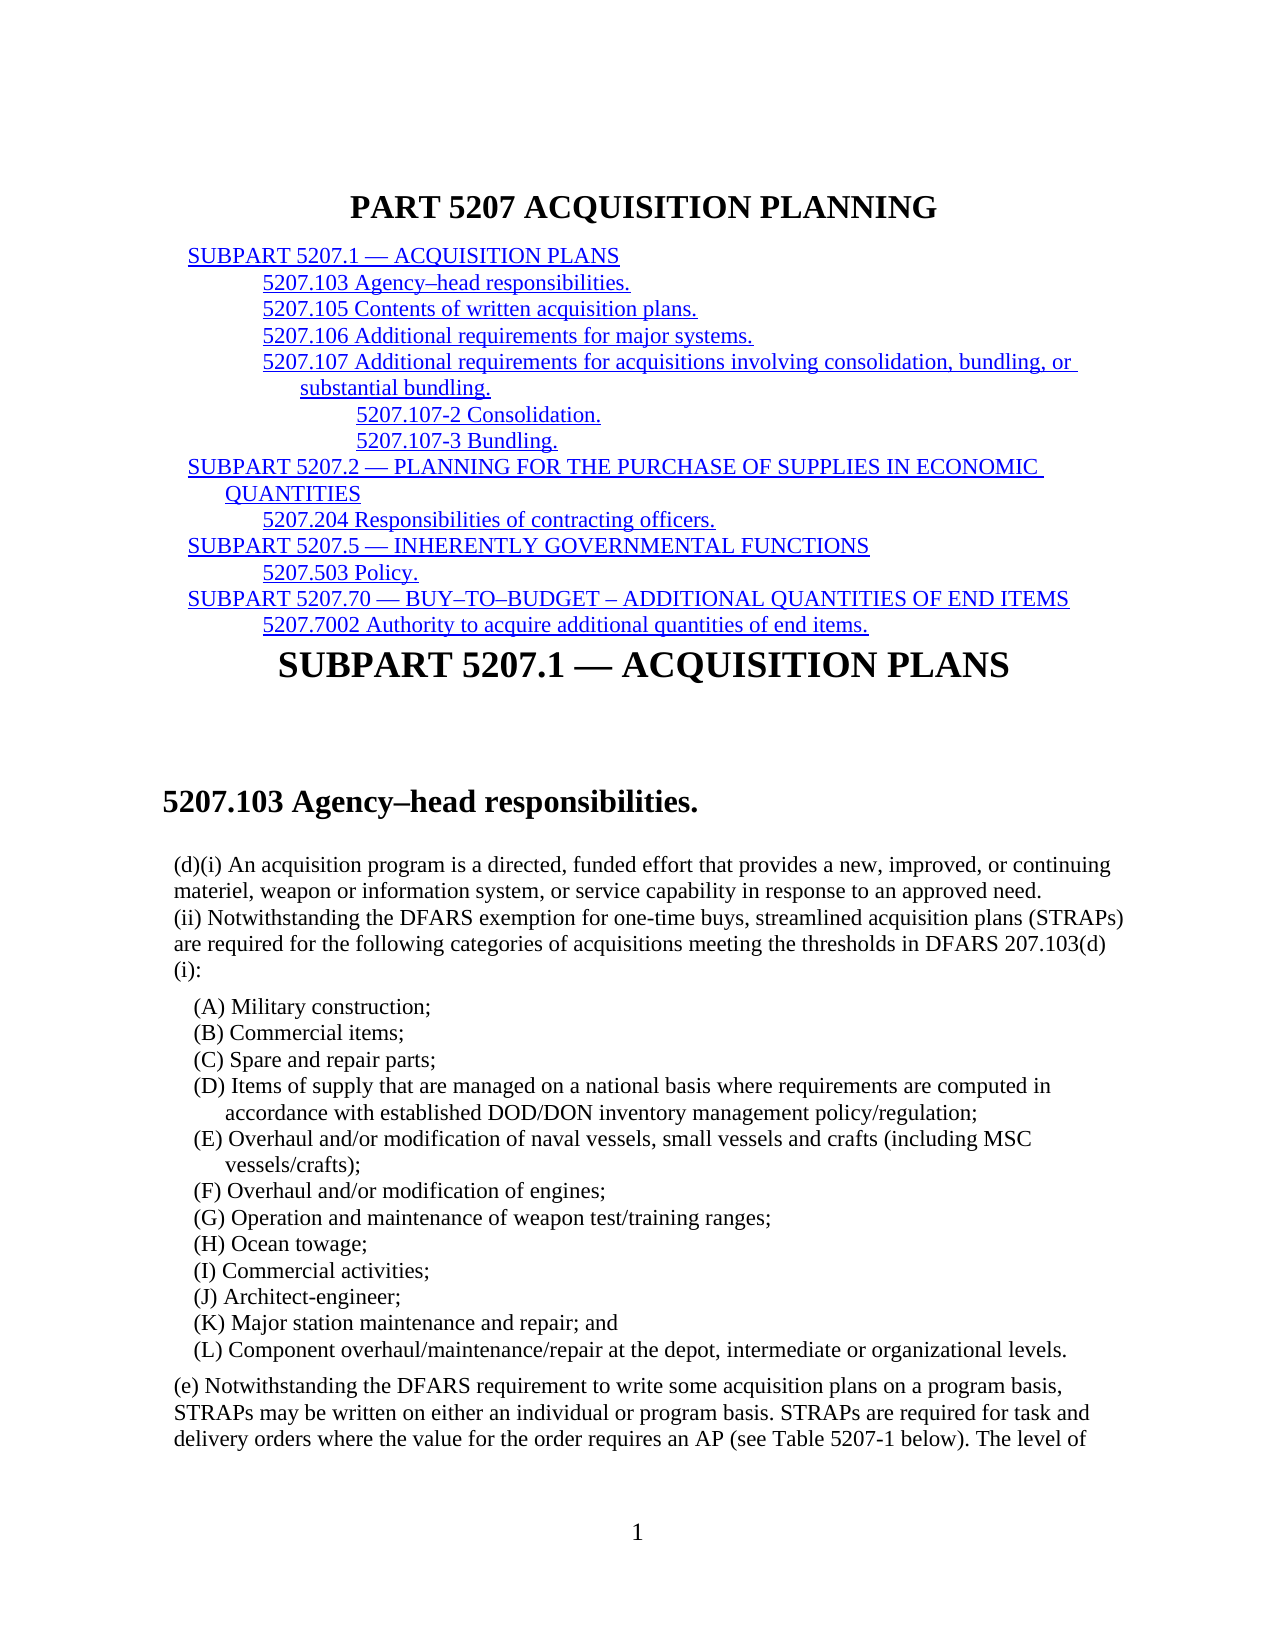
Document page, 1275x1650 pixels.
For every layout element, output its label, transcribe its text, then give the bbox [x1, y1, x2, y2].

text (K) Major station maintenance and repair; and [187, 1309, 1125, 1336]
text SUBPART 5207.70 — BUY–TO–BUDGET – ADDITIONAL QUANTITIES OF END ITEMS [187, 585, 1125, 612]
text (F) Overhaul and/or modification of engines; [187, 1178, 1125, 1204]
text (G) Operation and maintenance of weapon test/training ranges; [187, 1204, 1125, 1230]
text (E) Overhaul and/or modification of naval vessels, small vessels and crafts (including MSC vessels/crafts); [187, 1125, 1125, 1178]
text (J) Architect-engineer; [187, 1283, 1125, 1309]
text 5207.107 Additional requirements for acquisitions involving consolidation, bundling, or substantial bundling. [262, 348, 1125, 401]
text (d)(i) An acquisition program is a directed, funded effort that provides a new, improved, or continuing materiel, weapon or information system, or service capability in response to an approved need. [163, 841, 1135, 904]
subtitle PART 5207 ACQUISITION PLANNING [162, 187, 1125, 226]
subtitle 5207.103 Agency–head responsibilities. [162, 783, 1125, 820]
text (B) Commercial items; [187, 1019, 1125, 1046]
text (I) Commercial activities; [187, 1257, 1125, 1283]
text 5207.204 Responsibilities of contracting officers. [262, 506, 1125, 532]
text 5207.105 Contents of written acquisition plans. [262, 295, 1125, 322]
text (D) Items of supply that are managed on a national basis where requirements are computed in accordance with established DOD/DON inventory management policy/regulation; [187, 1072, 1125, 1125]
text 5207.106 Additional requirements for major systems. [262, 322, 1125, 348]
text 5207.107-2 Consolidation. [356, 401, 1125, 427]
text (L) Component overhaul/maintenance/repair at the depot, intermediate or organizational levels. [187, 1336, 1125, 1362]
text SUBPART 5207.1 — ACQUISITION PLANS [187, 243, 1125, 269]
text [163, 1362, 1135, 1462]
text (C) Spare and repair parts; [187, 1046, 1125, 1072]
text SUBPART 5207.5 — INHERENTLY GOVERNMENTAL FUNCTIONS [187, 532, 1125, 559]
text (A) Military construction; [187, 993, 1125, 1019]
text 5207.7002 Authority to acquire additional quantities of end items. [262, 612, 1125, 638]
text SUBPART 5207.2 — PLANNING FOR THE PURCHASE OF SUPPLIES IN ECONOMIC QUANTITIES [187, 453, 1125, 506]
text 5207.503 Policy. [262, 559, 1125, 585]
text 5207.103 Agency–head responsibilities. [262, 269, 1125, 295]
text (ii) Notwithstanding the DFARS exemption for one-time buys, streamlined acquisition plans (STRAPs) are required for the following categories of acquisitions meeting the thresholds in DFARS 207.103(d)(i): [163, 904, 1135, 993]
text 5207.107-3 Bundling. [356, 427, 1125, 453]
subtitle SUBPART 5207.1 — ACQUISITION PLANS [162, 642, 1125, 685]
text (H) Ocean towage; [187, 1230, 1125, 1257]
